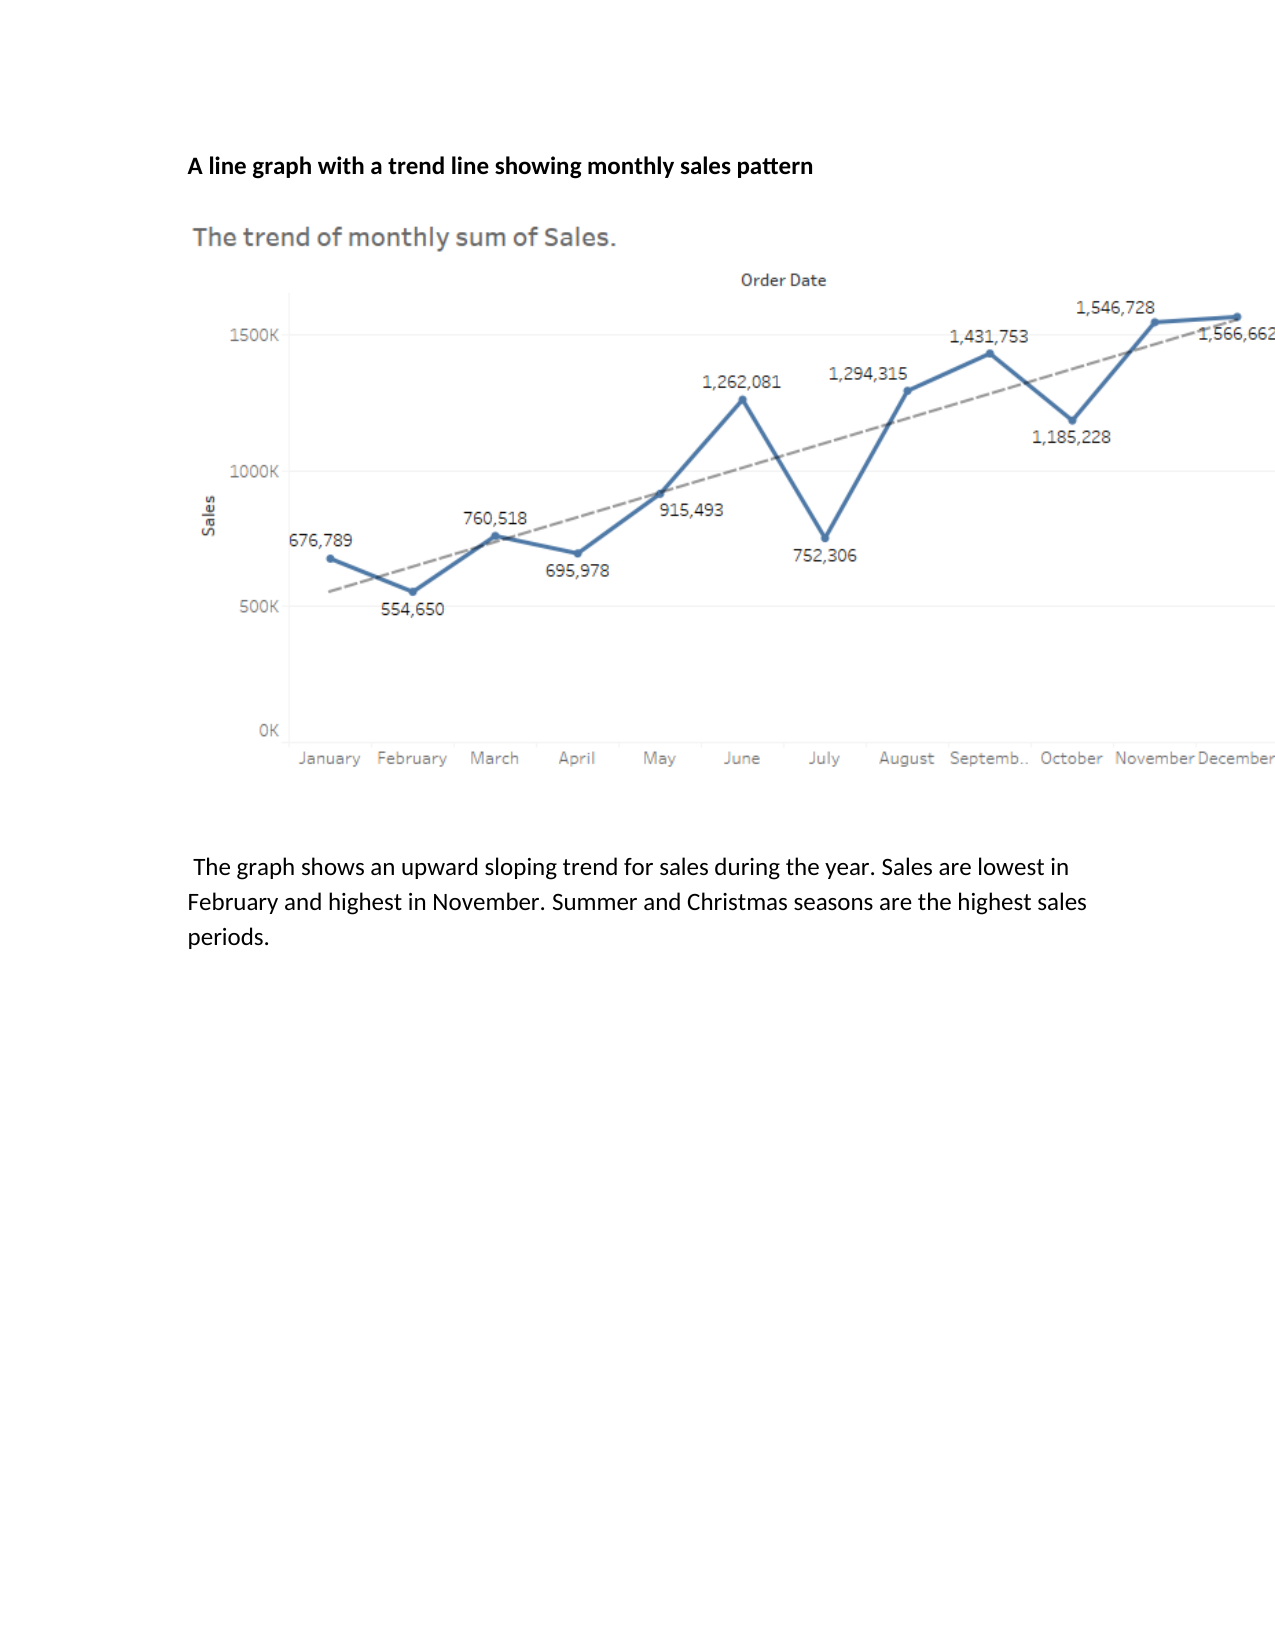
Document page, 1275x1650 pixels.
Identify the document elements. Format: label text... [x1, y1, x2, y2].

picture [187, 210, 1275, 771]
subtitle A line graph with a trend line showing monthly sales pattern [187, 150, 1087, 181]
text The graph shows an upward sloping trend for sales during the year. Sales are lowest in February and highest in November. Summer and Christmas seasons are the highest sales periods. [187, 851, 1087, 951]
